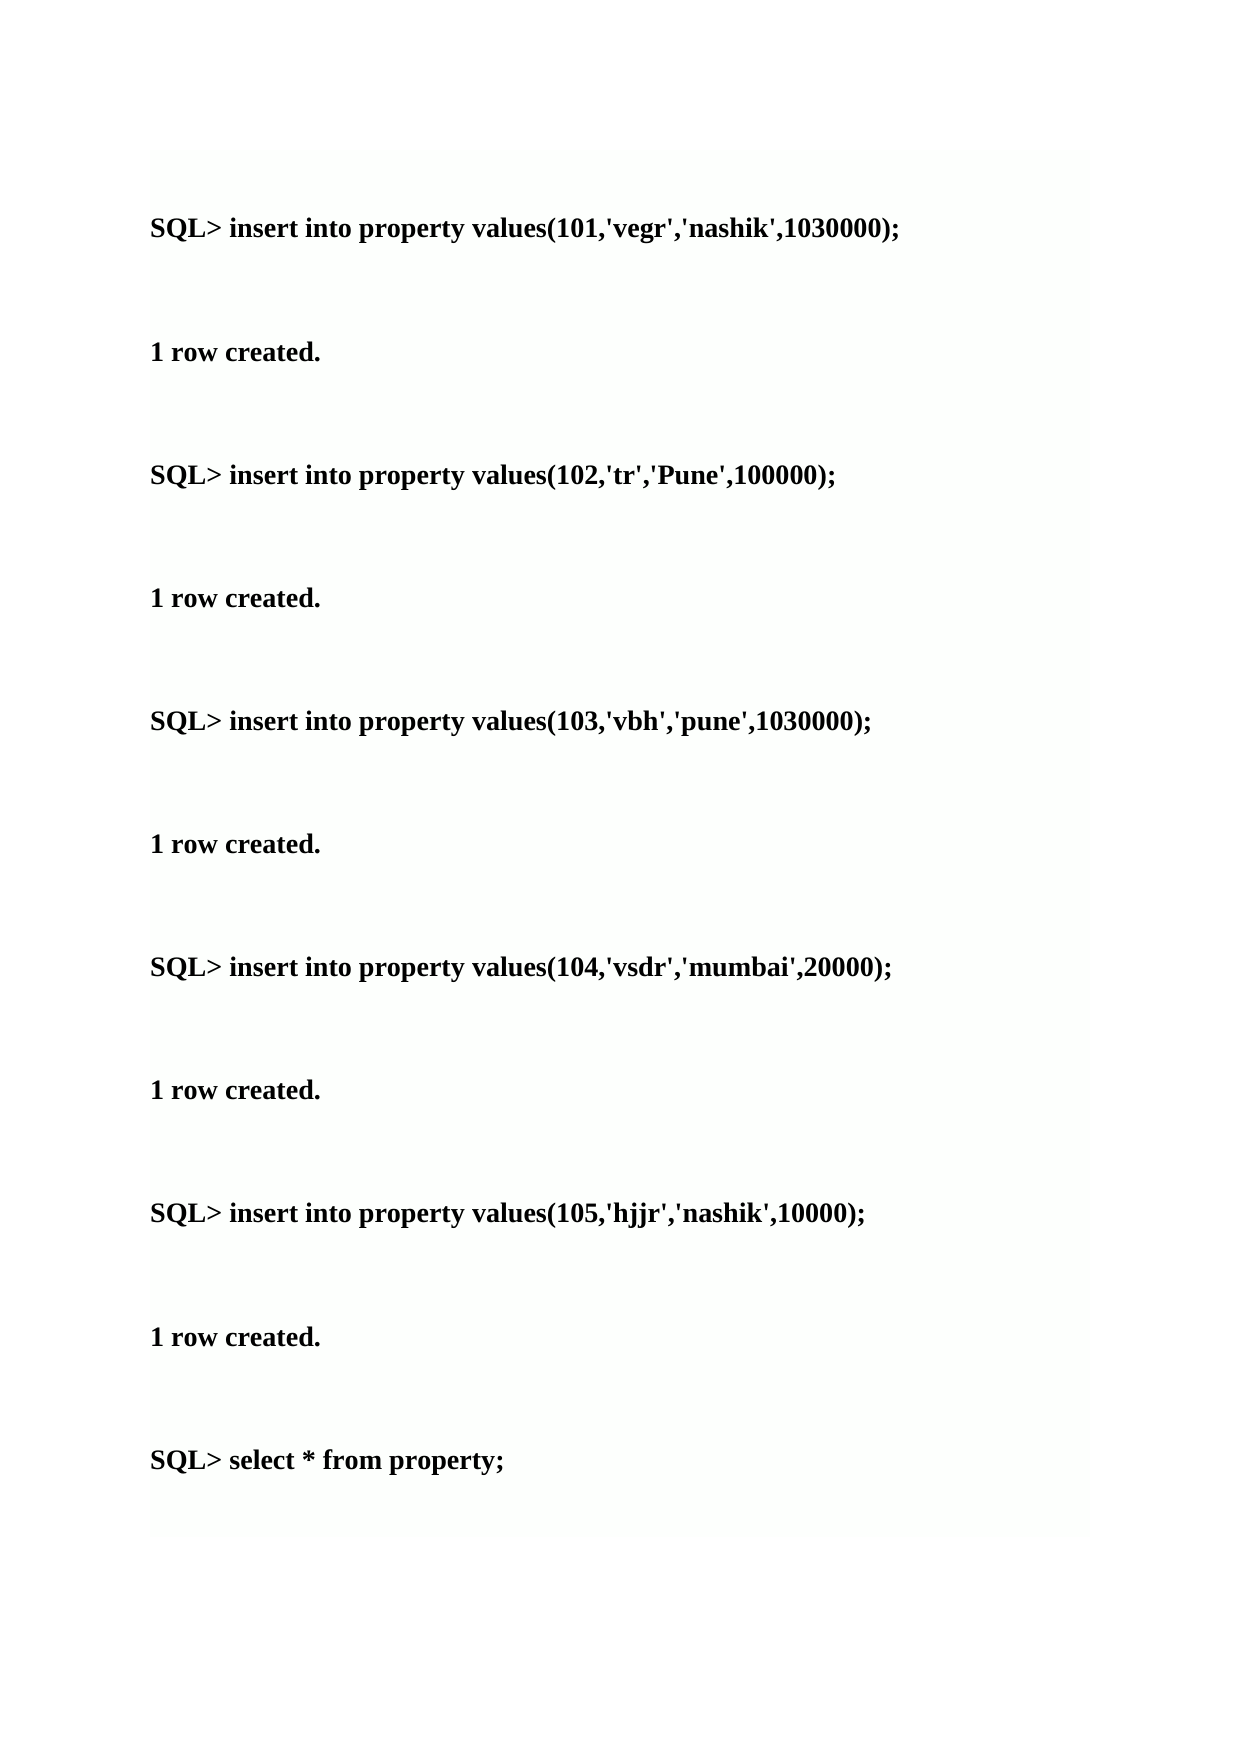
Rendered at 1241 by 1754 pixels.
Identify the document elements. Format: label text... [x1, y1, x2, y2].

text 1 row created. [150, 1073, 1090, 1106]
text 1 row created. [150, 581, 1090, 613]
text 1 row created. [150, 1320, 1090, 1352]
text SQL> select * from property; [150, 1443, 1090, 1475]
text SQL> insert into property values(103,'vbh','pune',1030000); [150, 704, 1090, 736]
text 1 row created. [150, 827, 1090, 859]
text SQL> insert into property values(102,'tr','Pune',100000); [150, 458, 1090, 490]
text SQL> insert into property values(101,'vegr','nashik',1030000); [150, 212, 1090, 244]
text 1 row created. [150, 335, 1090, 367]
text SQL> insert into property values(104,'vsdr','mumbai',20000); [150, 950, 1090, 983]
text SQL> insert into property values(105,'hjjr','nashik',10000); [150, 1197, 1090, 1229]
